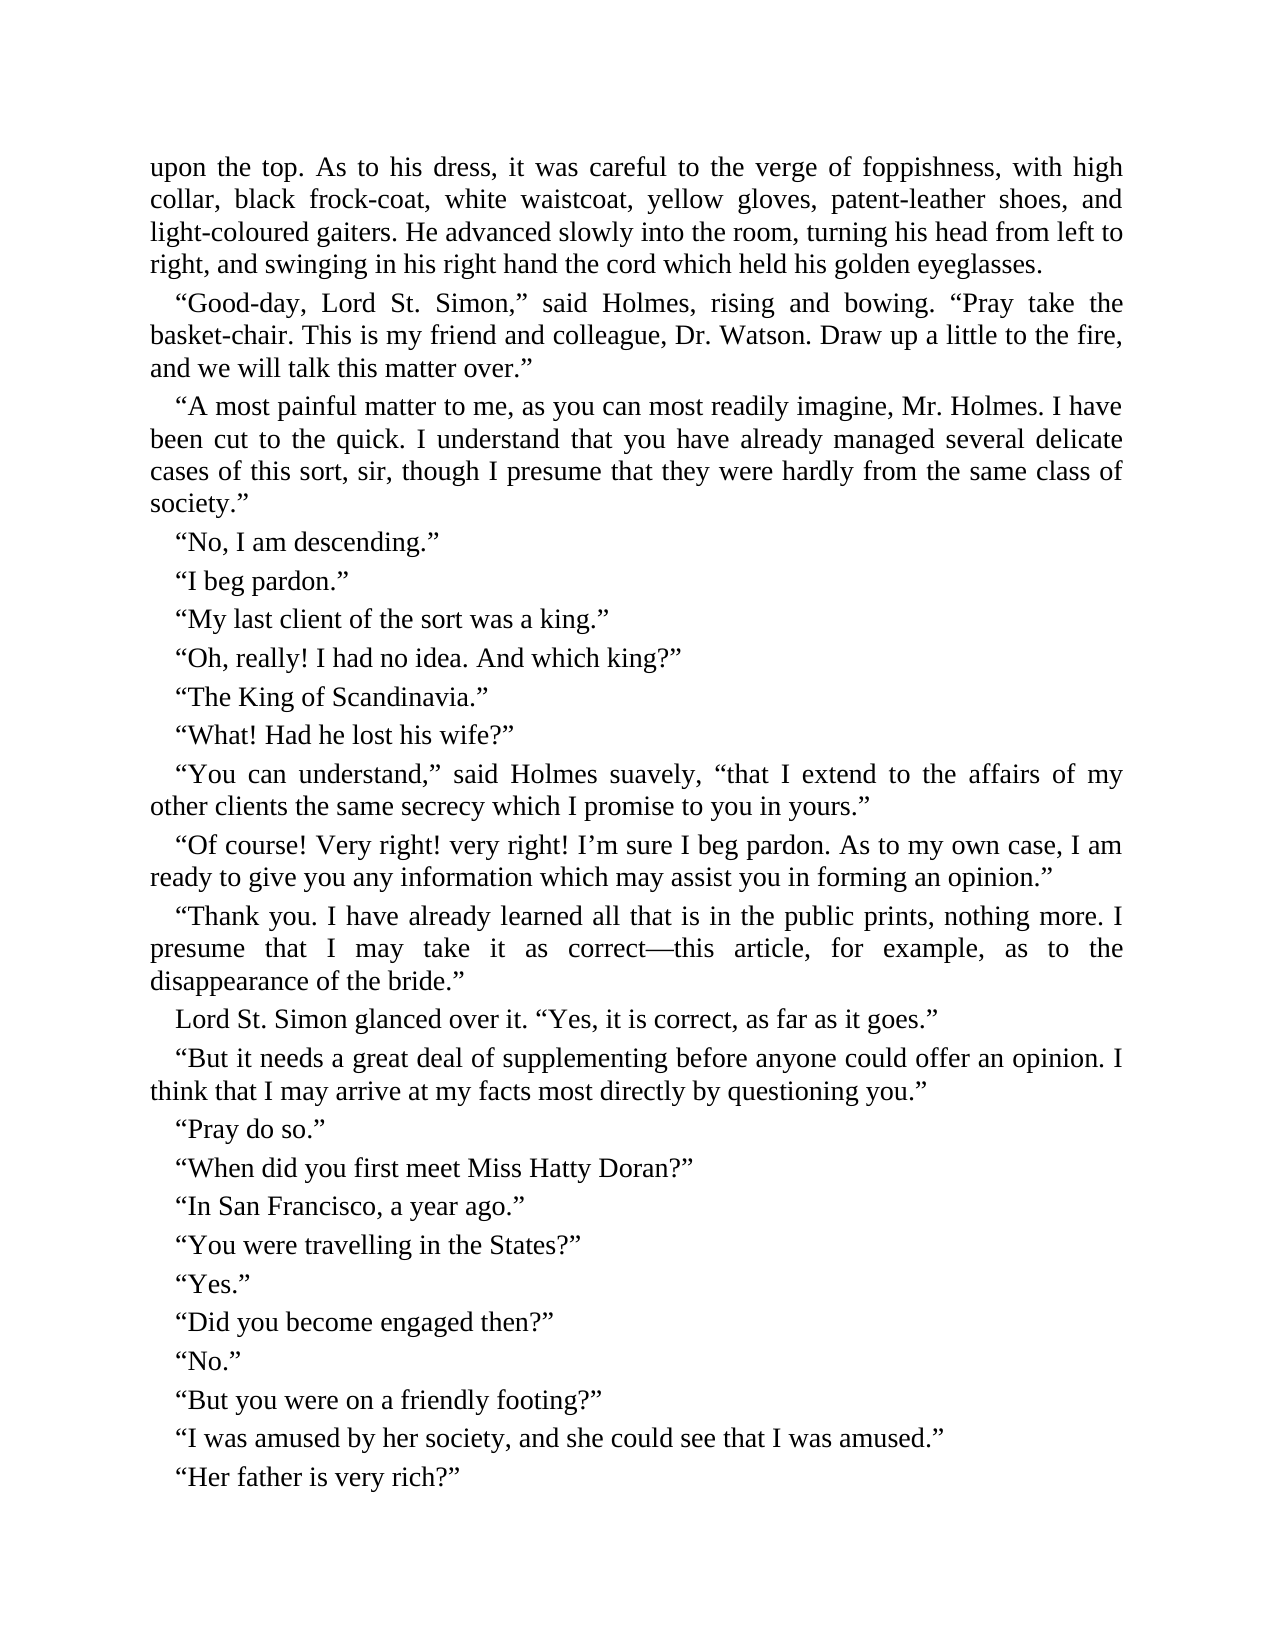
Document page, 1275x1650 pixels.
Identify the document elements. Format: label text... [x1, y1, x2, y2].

text Lord St. Simon glanced over it. “Yes, it is correct, as far as it goes.” [150, 1002, 1125, 1035]
text “When did you first meet Miss Hatty Doran?” [150, 1151, 1125, 1183]
text “No, I am descending.” [150, 525, 1125, 557]
text “You were travelling in the States?” [150, 1228, 1125, 1261]
text “What! Had he lost his wife?” [150, 718, 1125, 751]
text “Her father is very rich?” [150, 1460, 1125, 1492]
text “Yes.” [150, 1267, 1125, 1299]
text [150, 150, 1125, 279]
text “My last client of the sort was a king.” [150, 602, 1125, 635]
text “I was amused by her society, and she could see that I was amused.” [150, 1421, 1125, 1454]
text “No.” [150, 1344, 1125, 1376]
text “Of course! Very right! very right! I’m sure I beg pardon. As to my own case, I am ready to give you any information which may assist you in forming an opinion.” [150, 828, 1125, 893]
text “Did you become engaged then?” [150, 1305, 1125, 1338]
text “In San Francisco, a year ago.” [150, 1189, 1125, 1222]
text “You can understand,” said Holmes suavely, “that I extend to the affairs of my other clients the same secrecy which I promise to you in yours.” [150, 757, 1125, 822]
text “I beg pardon.” [150, 564, 1125, 596]
text “Good-day, Lord St. Simon,” said Holmes, rising and bowing. “Pray take the basket-chair. This is my friend and colleague, Dr. Watson. Draw up a little to the fire, and we will talk this matter over.” [150, 286, 1125, 383]
text “Oh, really! I had no idea. And which king?” [150, 641, 1125, 673]
text “The King of Scandinavia.” [150, 680, 1125, 712]
text “But it needs a great deal of supplementing before anyone could offer an opinion. I think that I may arrive at my facts most directly by questioning you.” [150, 1041, 1125, 1106]
text “A most painful matter to me, as you can most readily imagine, Mr. Holmes. I have been cut to the quick. I understand that you have already managed several delicate cases of this sort, sir, though I presume that they were hardly from the same class of society.” [150, 389, 1125, 519]
text “But you were on a friendly footing?” [150, 1383, 1125, 1415]
text “Thank you. I have already learned all that is in the public prints, nothing more. I presume that I may take it as correct—this article, for example, as to the disappearance of the bride.” [150, 899, 1125, 996]
text “Pray do so.” [150, 1112, 1125, 1144]
